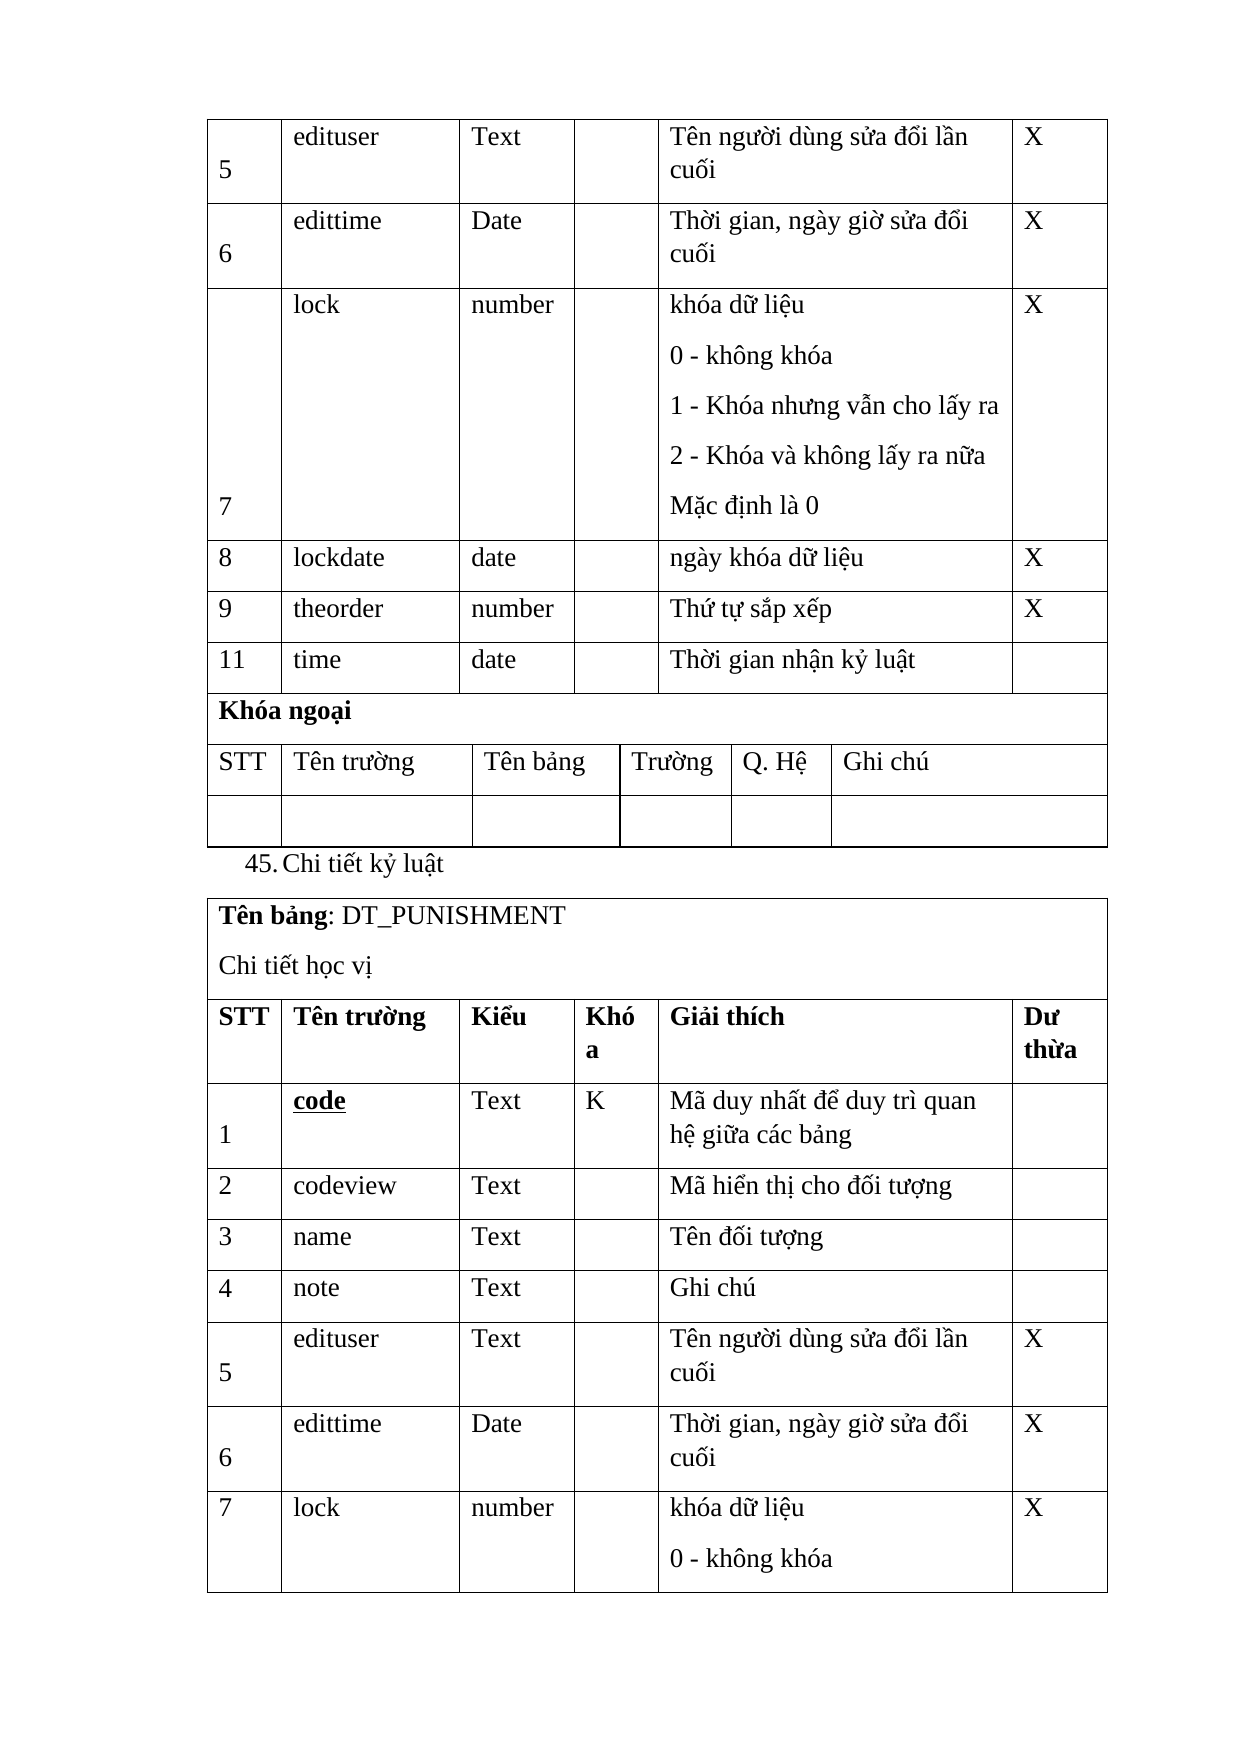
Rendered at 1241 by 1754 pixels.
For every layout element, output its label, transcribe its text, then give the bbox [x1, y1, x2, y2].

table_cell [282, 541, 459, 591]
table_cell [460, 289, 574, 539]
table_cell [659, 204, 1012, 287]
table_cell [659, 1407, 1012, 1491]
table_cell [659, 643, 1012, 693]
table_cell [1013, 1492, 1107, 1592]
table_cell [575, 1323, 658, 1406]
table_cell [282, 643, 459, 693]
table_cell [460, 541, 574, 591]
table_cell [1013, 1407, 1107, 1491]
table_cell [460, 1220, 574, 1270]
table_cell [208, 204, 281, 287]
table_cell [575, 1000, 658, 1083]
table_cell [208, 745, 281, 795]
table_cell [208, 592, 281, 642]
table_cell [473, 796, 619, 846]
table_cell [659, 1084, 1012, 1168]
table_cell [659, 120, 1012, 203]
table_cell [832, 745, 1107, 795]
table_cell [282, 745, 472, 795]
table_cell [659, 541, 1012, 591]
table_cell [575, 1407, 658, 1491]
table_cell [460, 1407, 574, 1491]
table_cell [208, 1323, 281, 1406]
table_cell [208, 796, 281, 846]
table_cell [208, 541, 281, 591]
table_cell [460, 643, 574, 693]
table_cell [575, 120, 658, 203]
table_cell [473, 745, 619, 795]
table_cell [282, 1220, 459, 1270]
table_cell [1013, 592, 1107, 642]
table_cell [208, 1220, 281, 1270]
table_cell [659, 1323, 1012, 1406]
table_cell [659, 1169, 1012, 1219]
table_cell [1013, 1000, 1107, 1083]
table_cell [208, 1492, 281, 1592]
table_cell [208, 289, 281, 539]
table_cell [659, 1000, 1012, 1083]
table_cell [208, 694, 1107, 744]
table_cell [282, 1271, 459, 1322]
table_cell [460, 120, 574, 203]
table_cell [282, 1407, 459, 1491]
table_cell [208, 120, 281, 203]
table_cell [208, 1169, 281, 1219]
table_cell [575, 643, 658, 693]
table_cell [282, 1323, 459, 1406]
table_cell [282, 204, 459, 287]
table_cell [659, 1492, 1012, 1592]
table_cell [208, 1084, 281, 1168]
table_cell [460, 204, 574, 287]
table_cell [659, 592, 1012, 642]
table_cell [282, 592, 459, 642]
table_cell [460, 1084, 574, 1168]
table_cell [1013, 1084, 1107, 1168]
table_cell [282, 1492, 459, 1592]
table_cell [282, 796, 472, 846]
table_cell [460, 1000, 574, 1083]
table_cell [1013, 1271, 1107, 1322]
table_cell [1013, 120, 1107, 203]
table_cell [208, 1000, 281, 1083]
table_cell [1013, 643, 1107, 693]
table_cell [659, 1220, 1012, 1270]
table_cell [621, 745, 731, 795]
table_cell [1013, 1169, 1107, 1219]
list Chi tiết kỷ luật [244, 847, 1152, 879]
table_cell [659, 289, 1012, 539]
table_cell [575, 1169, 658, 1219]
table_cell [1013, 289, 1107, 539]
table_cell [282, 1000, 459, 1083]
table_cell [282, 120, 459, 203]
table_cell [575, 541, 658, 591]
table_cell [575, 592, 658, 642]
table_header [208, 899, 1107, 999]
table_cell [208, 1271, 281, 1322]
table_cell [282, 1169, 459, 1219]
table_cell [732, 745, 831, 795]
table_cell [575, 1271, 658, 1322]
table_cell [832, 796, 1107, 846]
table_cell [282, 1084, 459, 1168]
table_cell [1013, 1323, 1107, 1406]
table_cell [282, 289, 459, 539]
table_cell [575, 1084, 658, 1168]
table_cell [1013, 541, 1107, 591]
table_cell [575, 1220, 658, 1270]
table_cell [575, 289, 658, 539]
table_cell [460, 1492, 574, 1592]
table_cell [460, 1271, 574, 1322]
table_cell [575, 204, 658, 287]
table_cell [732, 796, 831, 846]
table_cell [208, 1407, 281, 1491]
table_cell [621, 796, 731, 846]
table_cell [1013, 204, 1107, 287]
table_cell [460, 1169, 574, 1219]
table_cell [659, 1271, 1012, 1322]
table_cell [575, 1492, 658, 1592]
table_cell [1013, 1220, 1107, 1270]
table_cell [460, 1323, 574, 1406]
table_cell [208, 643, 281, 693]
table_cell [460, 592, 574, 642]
